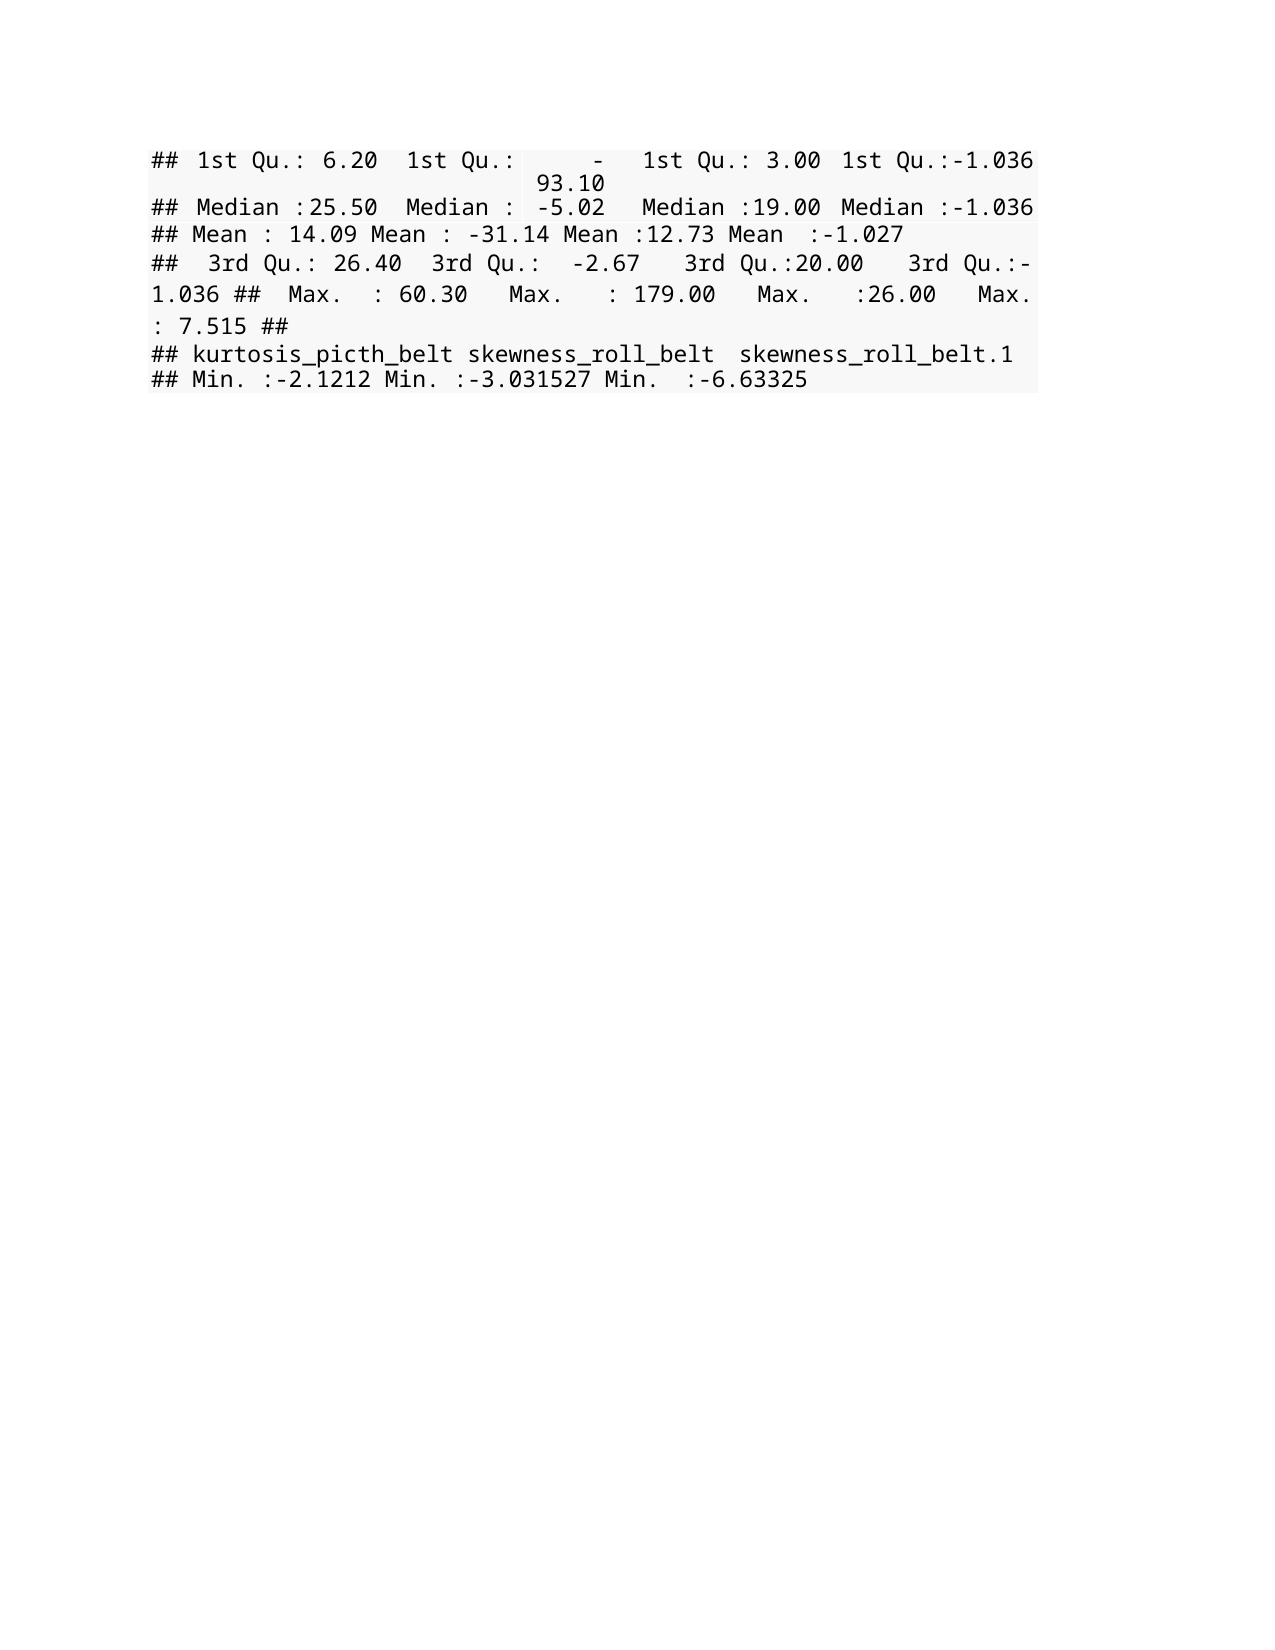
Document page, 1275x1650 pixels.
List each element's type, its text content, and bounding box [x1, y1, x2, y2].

table_cell Median : [396, 196, 522, 222]
table_cell 25.50 [308, 196, 396, 222]
table_cell Median : [189, 196, 308, 222]
table_header 6.20 [308, 150, 396, 196]
table_header 1st Qu.: [189, 150, 308, 196]
table_header 1st Qu.:-1.036 [831, 150, 1038, 196]
table_header 1st Qu.: [396, 150, 522, 196]
table_cell Median :19.00 [623, 196, 831, 222]
table_cell ## Mean : 14.09 Mean : -31.14 Mean :12.73 Mean :-1.027 ## 3rd Qu.: 26.40 3rd Qu.: -2.67 3rd Qu.:20.00 3rd Qu.:-1.036 ## Max. : 60.30 Max. : 179.00 Max. :26.00 Max. : 7.515 ## ## kurtosis_picth_belt skewness_roll_belt skewness_roll_belt.1 ## Min. :-2.1212 Min. :-3.031527 Min. :-6.63325 [148, 223, 1038, 393]
table_header ## [148, 150, 189, 196]
table_cell ## [148, 196, 189, 222]
table_cell -5.02 [523, 196, 623, 222]
table_header -93.10 [523, 150, 623, 196]
table_header 1st Qu.: 3.00 [623, 150, 831, 196]
table_cell Median :-1.036 [831, 196, 1038, 222]
